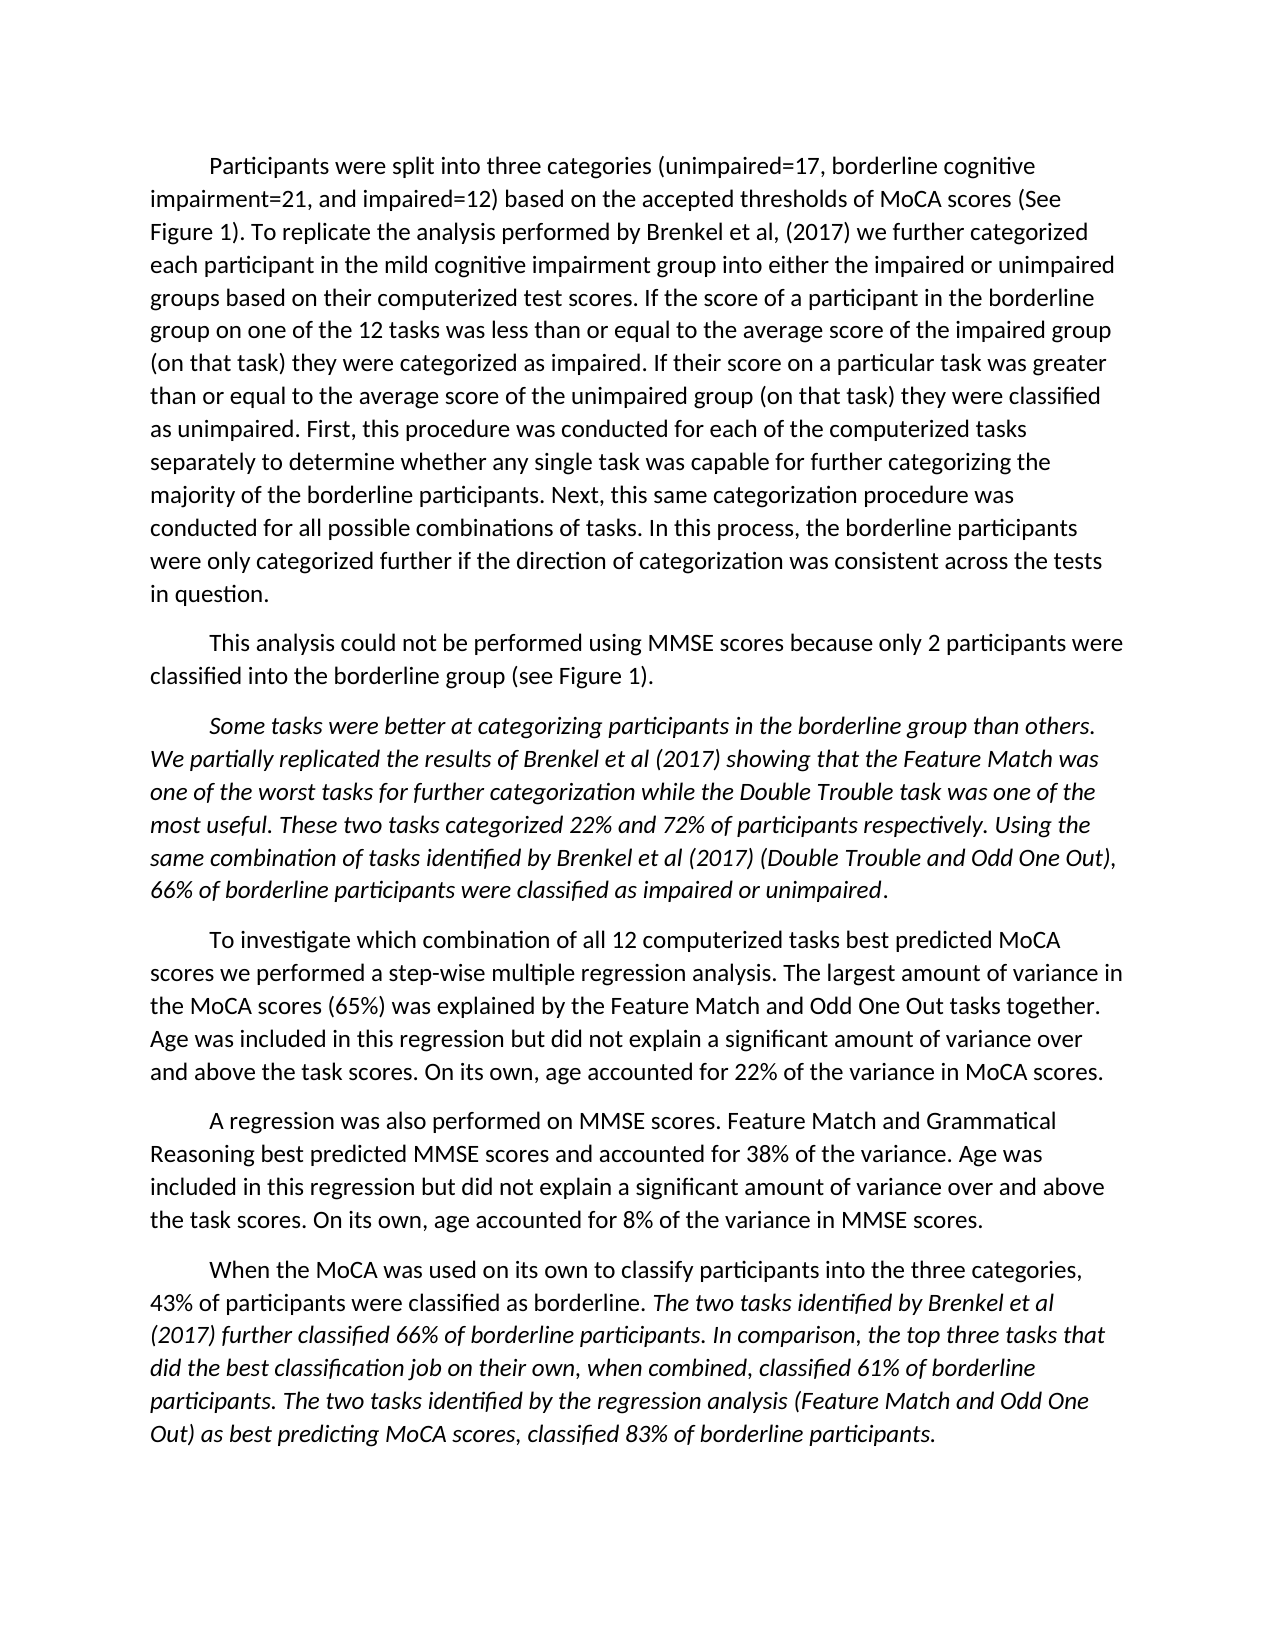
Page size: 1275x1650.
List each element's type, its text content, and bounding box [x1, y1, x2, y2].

text Participants were split into three categories (unimpaired=17, borderline cognitive impairment=21, and impaired=12) based on the accepted thresholds of MoCA scores (See Figure 1). To replicate the analysis performed by Brenkel et al, (2017) we further categorized each participant in the mild cognitive impairment group into either the impaired or unimpaired groups based on their computerized test scores. If the score of a participant in the borderline group on one of the 12 tasks was less than or equal to the average score of the impaired group (on that task) they were categorized as impaired. If their score on a particular task was greater than or equal to the average score of the unimpaired group (on that task) they were classified as unimpaired. First, this procedure was conducted for each of the computerized tasks separately to determine whether any single task was capable for further categorizing the majority of the borderline participants. Next, this same categorization procedure was conducted for all possible combinations of tasks. In this process, the borderline participants were only categorized further if the direction of categorization was consistent across the tests in question. [150, 150, 1125, 608]
text Some tasks were better at categorizing participants in the borderline group than others. We partially replicated the results of Brenkel et al (2017) showing that the Feature Match was one of the worst tasks for further categorization while the Double Trouble task was one of the most useful. These two tasks categorized 22% and 72% of participants respectively. Using the same combination of tasks identified by Brenkel et al (2017) (Double Trouble and Odd One Out), 66% of borderline participants were classified as impaired or unimpaired. [150, 710, 1125, 905]
text When the MoCA was used on its own to classify participants into the three categories, 43% of participants were classified as borderline. The two tasks identified by Brenkel et al (2017) further classified 66% of borderline participants. In comparison, the top three tasks that did the best classification job on their own, when combined, classified 61% of borderline participants. The two tasks identified by the regression analysis (Feature Match and Odd One Out) as best predicting MoCA scores, classified 83% of borderline participants. [150, 1254, 1125, 1449]
text To investigate which combination of all 12 computerized tasks best predicted MoCA scores we performed a step-wise multiple regression analysis. The largest amount of variance in the MoCA scores (65%) was explained by the Feature Match and Odd One Out tasks together. Age was included in this regression but did not explain a significant amount of variance over and above the task scores. On its own, age accounted for 22% of the variance in MoCA scores. [150, 924, 1125, 1086]
text A regression was also performed on MMSE scores. Feature Match and Grammatical Reasoning best predicted MMSE scores and accounted for 38% of the variance. Age was included in this regression but did not explain a significant amount of variance over and above the task scores. On its own, age accounted for 8% of the variance in MMSE scores. [150, 1105, 1125, 1235]
text This analysis could not be performed using MMSE scores because only 2 participants were classified into the borderline group (see Figure 1). [150, 627, 1125, 691]
